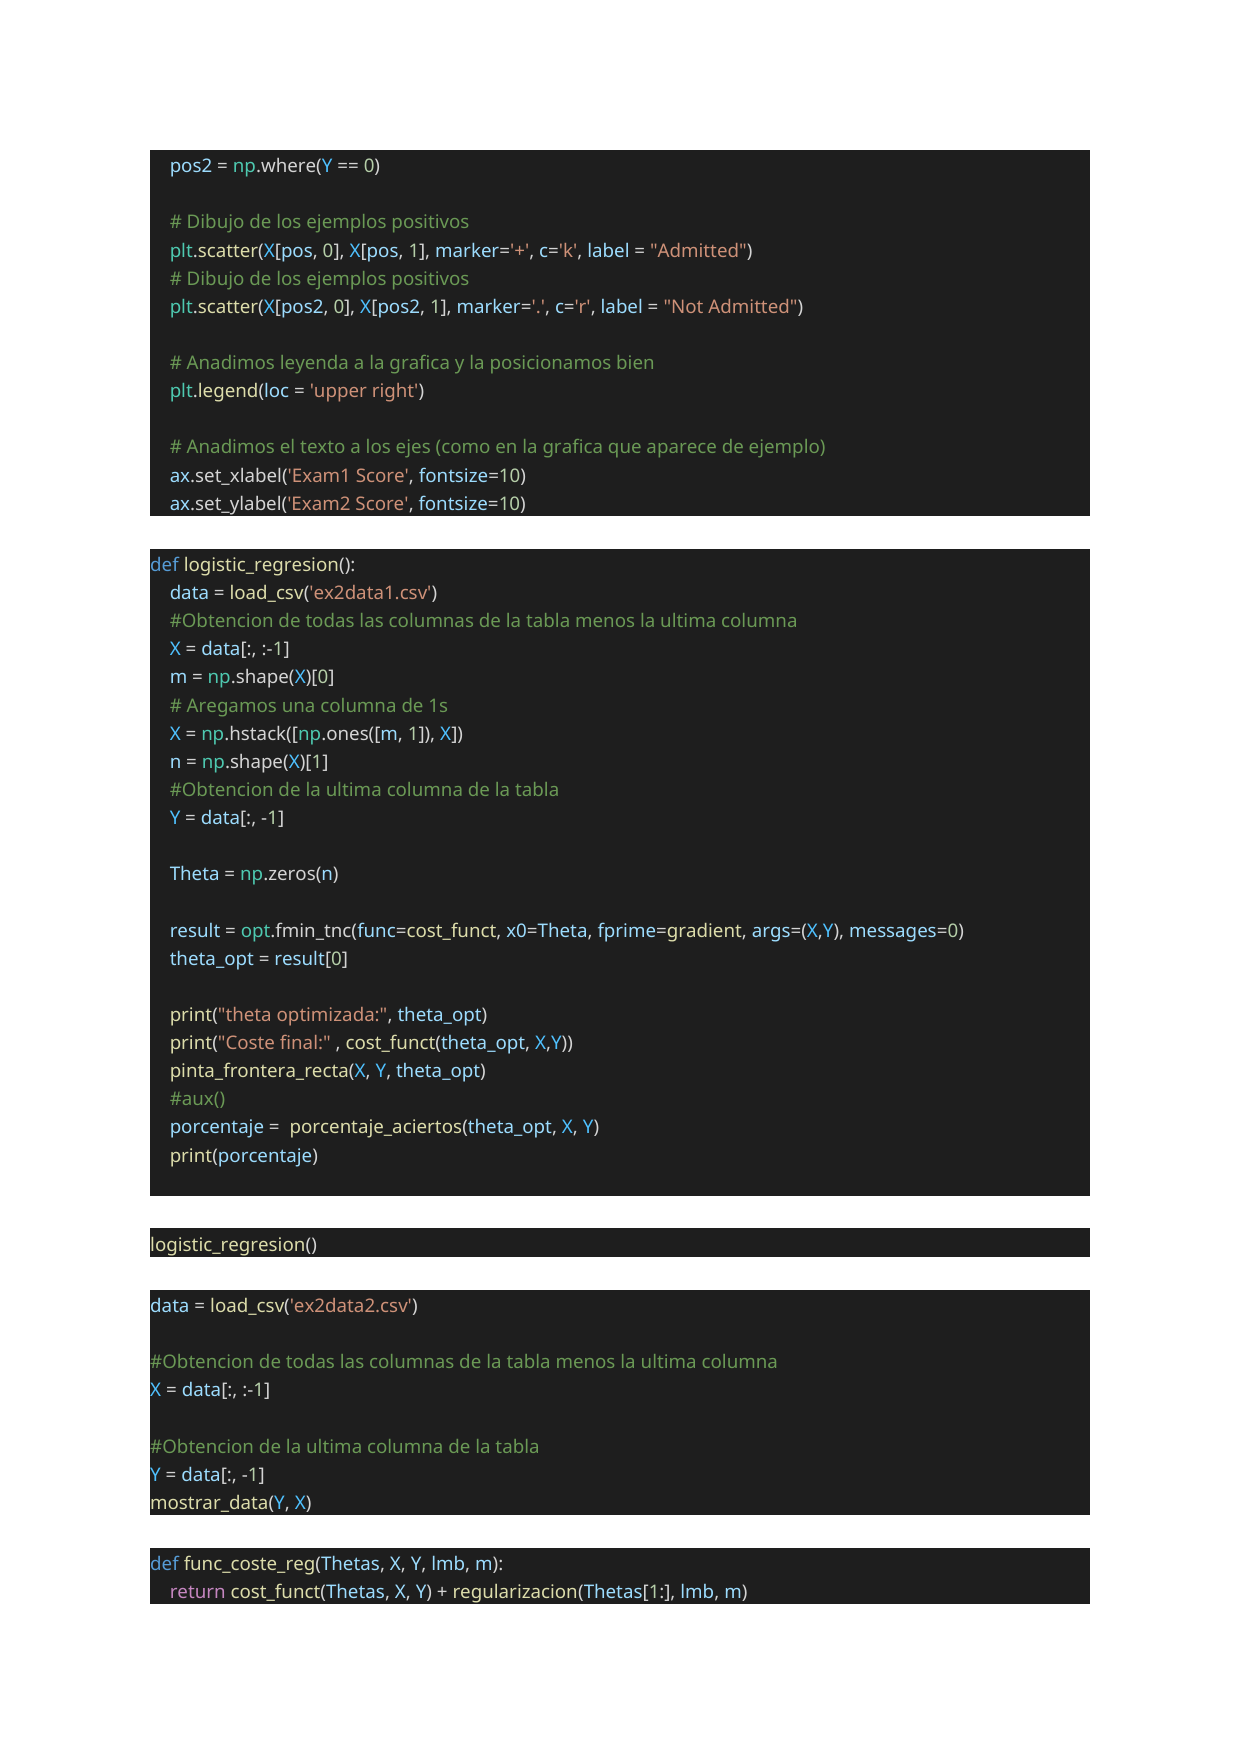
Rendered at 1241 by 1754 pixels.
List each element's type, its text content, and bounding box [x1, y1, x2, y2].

text print("Coste final:" , cost_funct(theta_opt, X,Y)) [150, 1027, 1090, 1055]
text plt.scatter(X[pos, 0], X[pos, 1], marker='+', c='k', label = "Admitted") [150, 234, 1090, 262]
text porcentaje = porcentaje_aciertos(theta_opt, X, Y) [150, 1111, 1090, 1139]
text Y = data[:, -1] [150, 1458, 1090, 1487]
text #Obtencion de la ultima columna de la tabla [150, 774, 1090, 802]
text pos2 = np.where(Y == 0) [150, 150, 1090, 178]
text #aux() [150, 1083, 1090, 1111]
text ax.set_ylabel('Exam2 Score', fontsize=10) [150, 487, 1090, 516]
text logistic_regresion() [150, 1228, 1090, 1257]
text plt.scatter(X[pos2, 0], X[pos2, 1], marker='.', c='r', label = "Not Admitted") [150, 291, 1090, 319]
text # Dibujo de los ejemplos positivos [150, 206, 1090, 234]
text Theta = np.zeros(n) [150, 858, 1090, 886]
text Y = data[:, -1] [150, 802, 1090, 830]
text #Obtencion de la ultima columna de la tabla [150, 1430, 1090, 1458]
text pinta_frontera_recta(X, Y, theta_opt) [150, 1055, 1090, 1083]
text # Anadimos leyenda a la grafica y la posicionamos bien [150, 347, 1090, 375]
text X = np.hstack([np.ones([m, 1]), X]) [150, 717, 1090, 746]
text # Dibujo de los ejemplos positivos [150, 262, 1090, 291]
text data = load_csv('ex2data1.csv') [150, 577, 1090, 605]
text result = opt.fmin_tnc(func=cost_funct, x0=Theta, fprime=gradient, args=(X,Y), messages=0) [150, 914, 1090, 942]
text return cost_funct(Thetas, X, Y) + regularizacion(Thetas[1:], lmb, m) [150, 1576, 1090, 1604]
text # Anadimos el texto a los ejes (como en la grafica que aparece de ejemplo) [150, 431, 1090, 459]
text ax.set_xlabel('Exam1 Score', fontsize=10) [150, 459, 1090, 487]
text def func_coste_reg(Thetas, X, Y, lmb, m): [150, 1548, 1090, 1576]
text #Obtencion de todas las columnas de la tabla menos la ultima columna [150, 1346, 1090, 1374]
text n = np.shape(X)[1] [150, 746, 1090, 774]
text data = load_csv('ex2data2.csv') [150, 1290, 1090, 1318]
text def logistic_regresion(): [150, 549, 1090, 577]
text m = np.shape(X)[0] [150, 661, 1090, 689]
text theta_opt = result[0] [150, 942, 1090, 971]
text #Obtencion de todas las columnas de la tabla menos la ultima columna [150, 605, 1090, 633]
text plt.legend(loc = 'upper right') [150, 375, 1090, 403]
text print("theta optimizada:", theta_opt) [150, 999, 1090, 1027]
text X = data[:, :-1] [150, 633, 1090, 661]
text print(porcentaje) [150, 1139, 1090, 1167]
text # Aregamos una columna de 1s [150, 689, 1090, 717]
text mostrar_data(Y, X) [150, 1487, 1090, 1515]
text X = data[:, :-1] [150, 1374, 1090, 1402]
